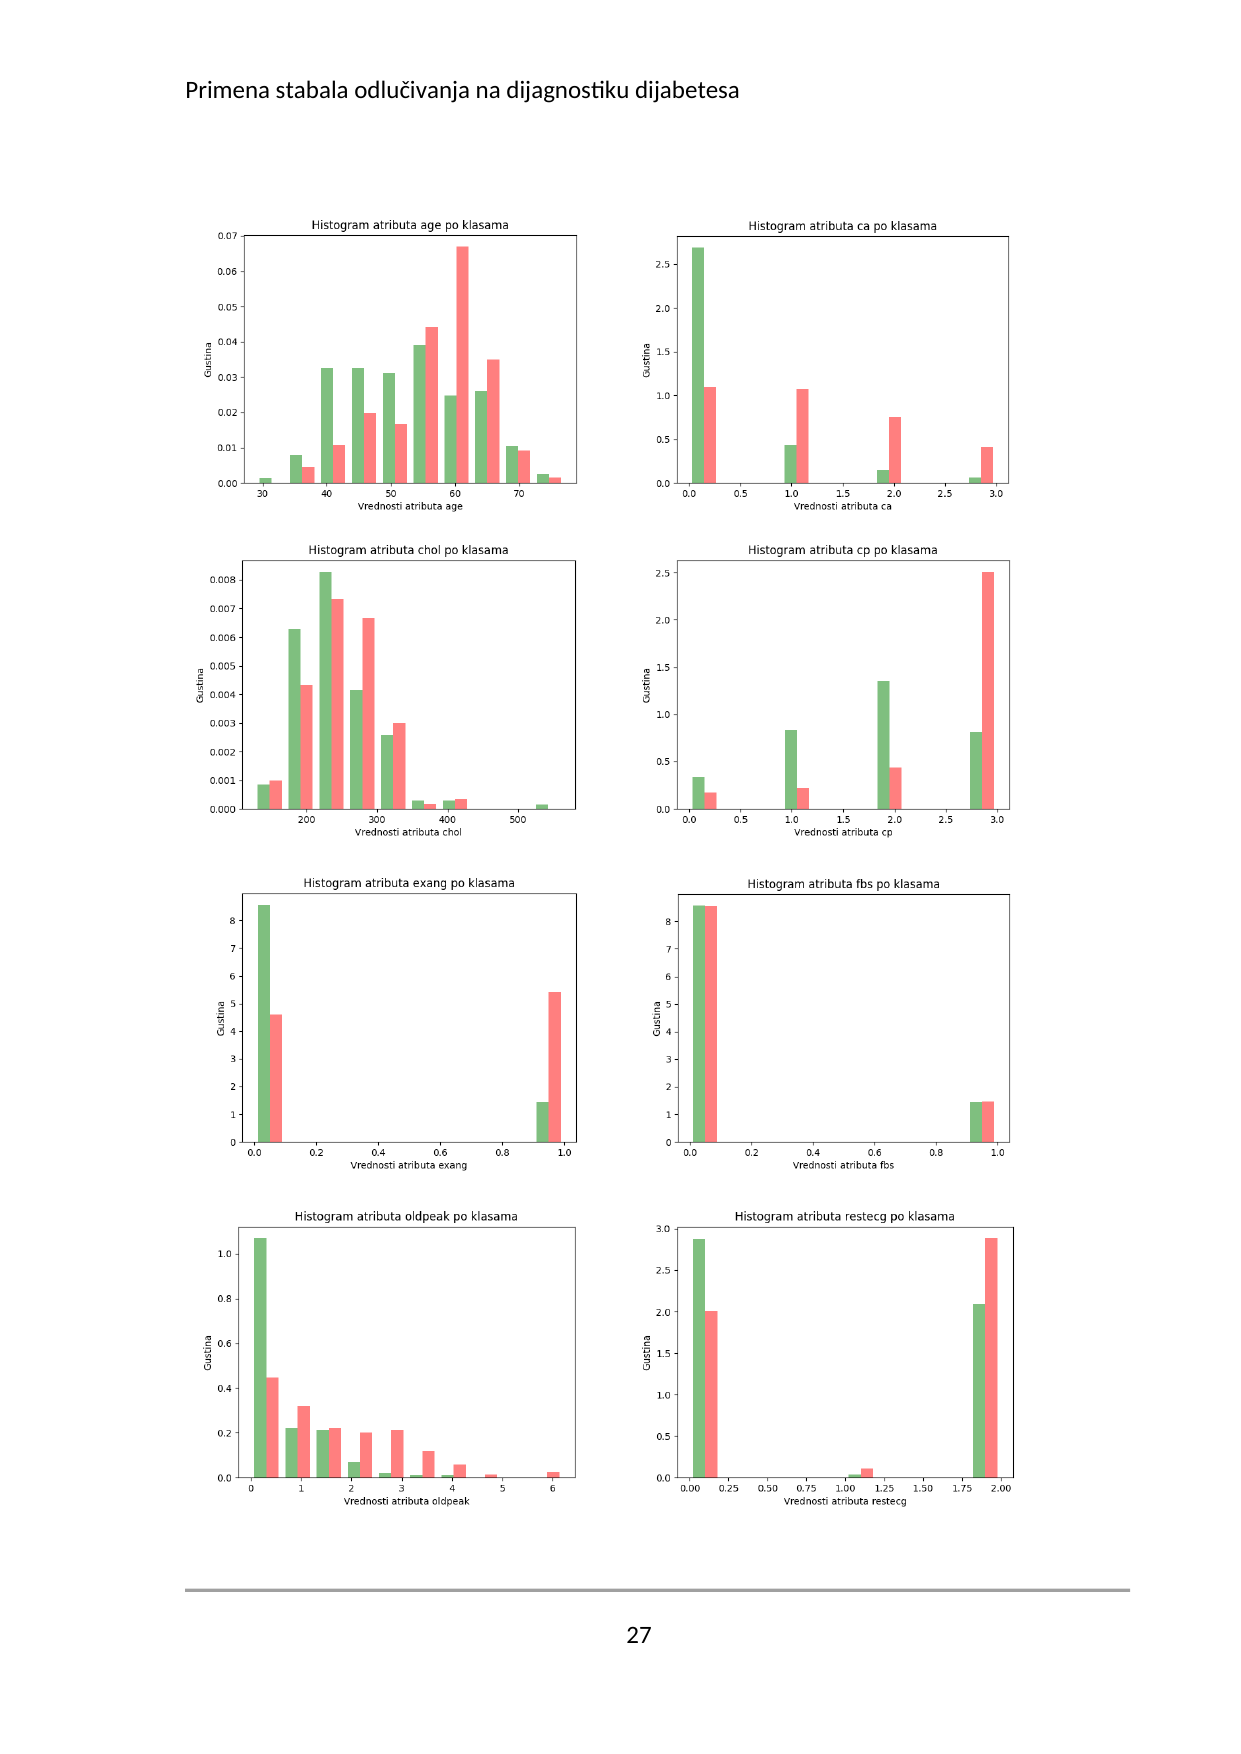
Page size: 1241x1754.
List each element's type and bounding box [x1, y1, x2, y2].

picture [184, 1187, 618, 1513]
picture [624, 855, 1052, 1177]
picture [188, 521, 618, 844]
picture [623, 197, 1051, 518]
picture [188, 854, 619, 1177]
picture [190, 196, 619, 518]
picture [623, 1188, 1056, 1513]
picture [623, 522, 1052, 844]
